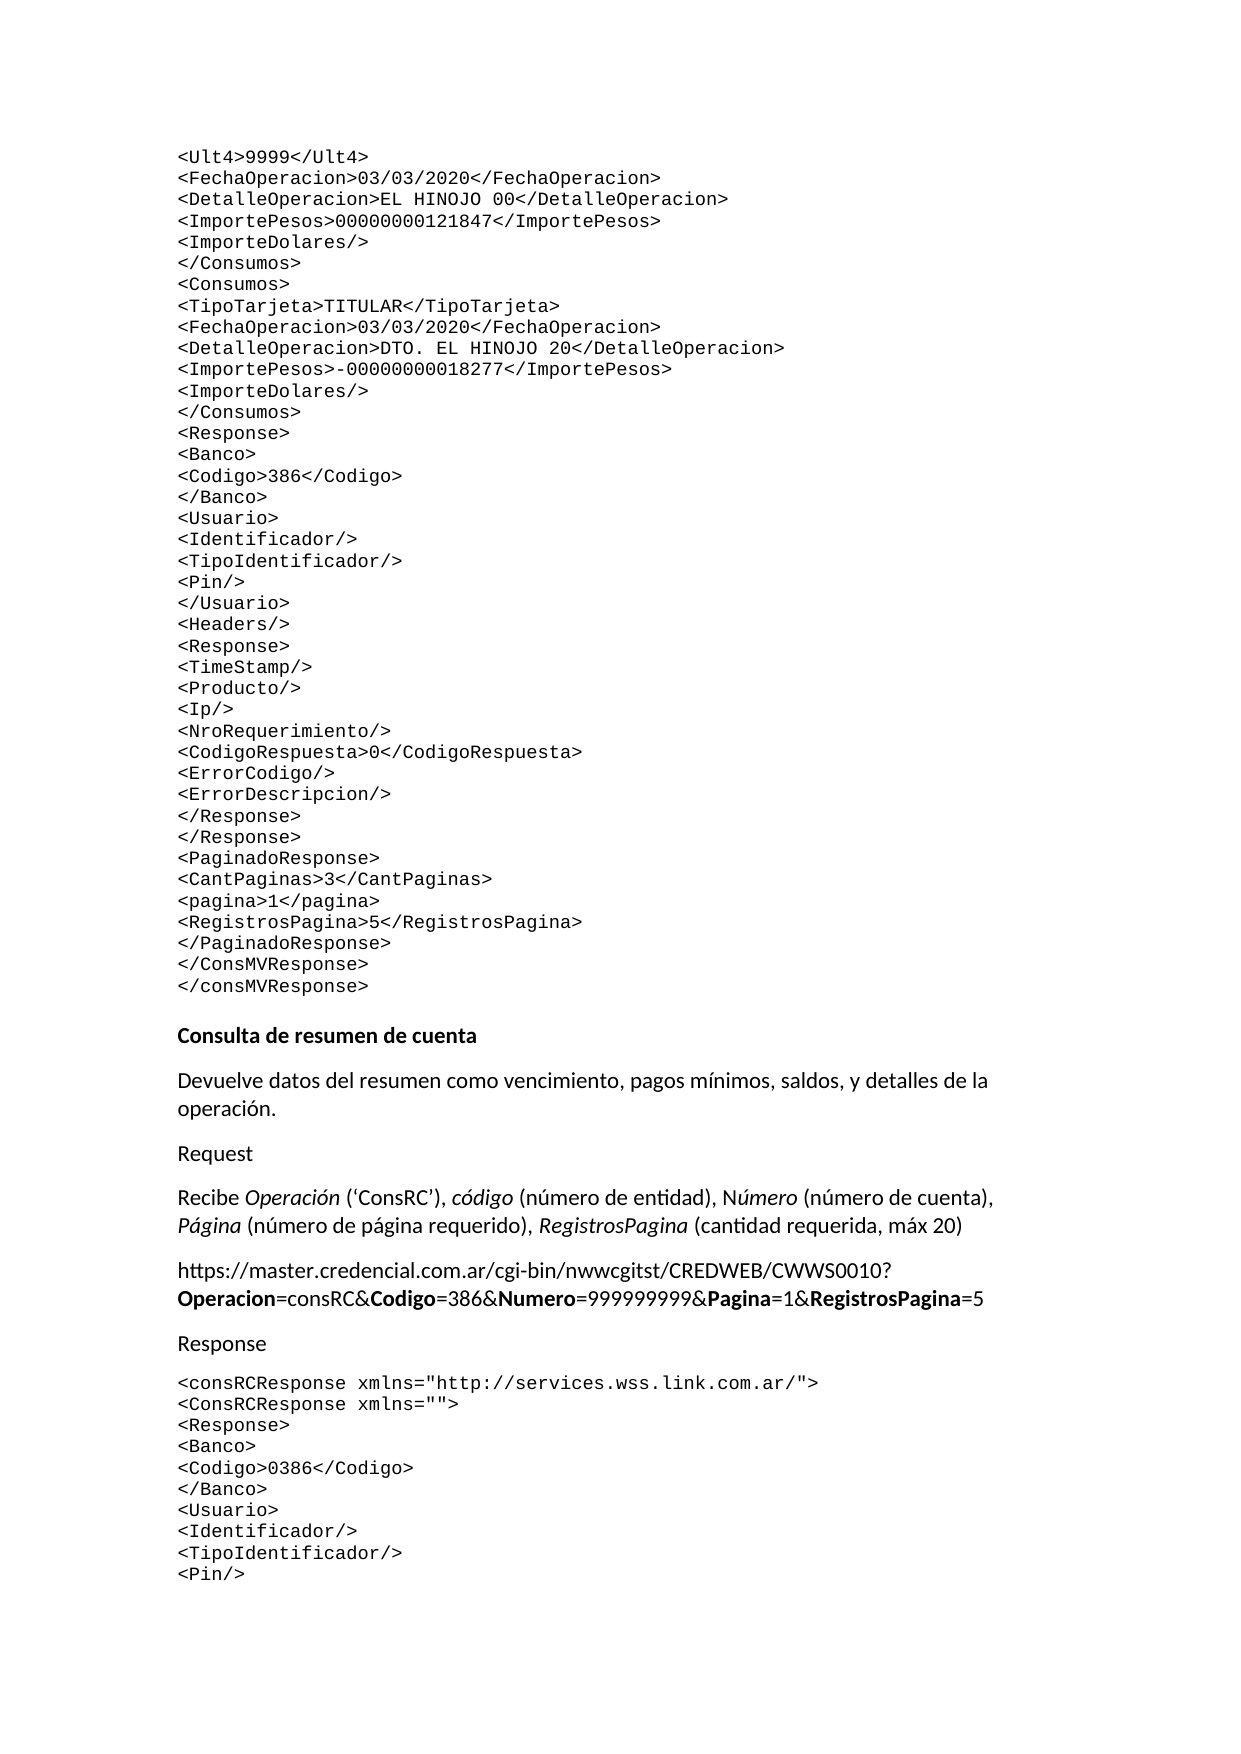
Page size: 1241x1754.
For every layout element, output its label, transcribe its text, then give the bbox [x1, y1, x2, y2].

text <RegistrosPagina>5</RegistrosPagina> [177, 913, 1063, 934]
text </Response> [177, 828, 1063, 849]
text <Headers/> [177, 615, 1063, 636]
text Devuelve datos del resumen como vencimiento, pagos mínimos, saldos, y detalles de la operación. [177, 1066, 1063, 1122]
text <TipoTarjeta>TITULAR</TipoTarjeta> [177, 296, 1063, 318]
text </PaginadoResponse> [177, 934, 1063, 955]
text <ImportePesos>-00000000018277</ImportePesos> [177, 360, 1063, 381]
text <TipoIdentificador/> [177, 551, 1063, 573]
text </Consumos> [177, 254, 1063, 275]
text <FechaOperacion>03/03/2020</FechaOperacion> [177, 318, 1063, 339]
text <ConsRCResponse xmlns=""> [177, 1395, 1063, 1416]
text <Response> [177, 424, 1063, 445]
text <Identificador/> [177, 530, 1063, 551]
text <Pin/> [177, 573, 1063, 594]
text <pagina>1</pagina> [177, 891, 1063, 913]
text </Usuario> [177, 594, 1063, 615]
text <Codigo>0386</Codigo> [177, 1458, 1063, 1480]
text <ErrorCodigo/> [177, 764, 1063, 785]
text <Usuario> [177, 1501, 1063, 1522]
text <consRCResponse xmlns="http://services.wss.link.com.ar/"> [177, 1373, 1063, 1395]
text <DetalleOperacion>DTO. EL HINOJO 20</DetalleOperacion> [177, 339, 1063, 360]
text <Usuario> [177, 509, 1063, 530]
text <Identificador/> [177, 1522, 1063, 1543]
text <Response> [177, 1416, 1063, 1437]
text <ImporteDolares/> [177, 233, 1063, 254]
text https://master.credencial.com.ar/cgi-bin/nwwcgitst/CREDWEB/CWWS0010?Operacion=consRC&Codigo=386&Numero=999999999&Pagina=1&RegistrosPagina=5 [177, 1256, 1063, 1312]
text </Banco> [177, 1480, 1063, 1501]
text Consulta de resumen de cuenta [177, 1021, 1063, 1049]
text <PaginadoResponse> [177, 849, 1063, 870]
text <CodigoRespuesta>0</CodigoRespuesta> [177, 743, 1063, 764]
text <ImportePesos>00000000121847</ImportePesos> [177, 211, 1063, 233]
text <ErrorDescripcion/> [177, 785, 1063, 806]
text <TimeStamp/> [177, 658, 1063, 679]
text <DetalleOperacion>EL HINOJO 00</DetalleOperacion> [177, 190, 1063, 211]
text <Banco> [177, 1437, 1063, 1458]
text <Pin/> [177, 1565, 1063, 1586]
text </Banco> [177, 488, 1063, 509]
text Response [177, 1329, 1063, 1357]
text <ImporteDolares/> [177, 381, 1063, 403]
text </Consumos> [177, 403, 1063, 424]
text </Response> [177, 806, 1063, 828]
text </consMVResponse> [177, 976, 1063, 998]
text <Ip/> [177, 700, 1063, 721]
text <Codigo>386</Codigo> [177, 466, 1063, 488]
text <FechaOperacion>03/03/2020</FechaOperacion> [177, 169, 1063, 190]
text <Ult4>9999</Ult4> [177, 148, 1063, 169]
text <Response> [177, 636, 1063, 658]
text <NroRequerimiento/> [177, 721, 1063, 743]
text Request [177, 1139, 1063, 1167]
text Recibe Operación (‘ConsRC’), código (número de entidad), Número (número de cuenta), Página (número de página requerido), RegistrosPagina (cantidad requerida, máx 20) [177, 1183, 1063, 1239]
text </ConsMVResponse> [177, 955, 1063, 976]
text <Producto/> [177, 679, 1063, 700]
text <Banco> [177, 445, 1063, 466]
text <CantPaginas>3</CantPaginas> [177, 870, 1063, 891]
text <TipoIdentificador/> [177, 1543, 1063, 1565]
text <Consumos> [177, 275, 1063, 296]
